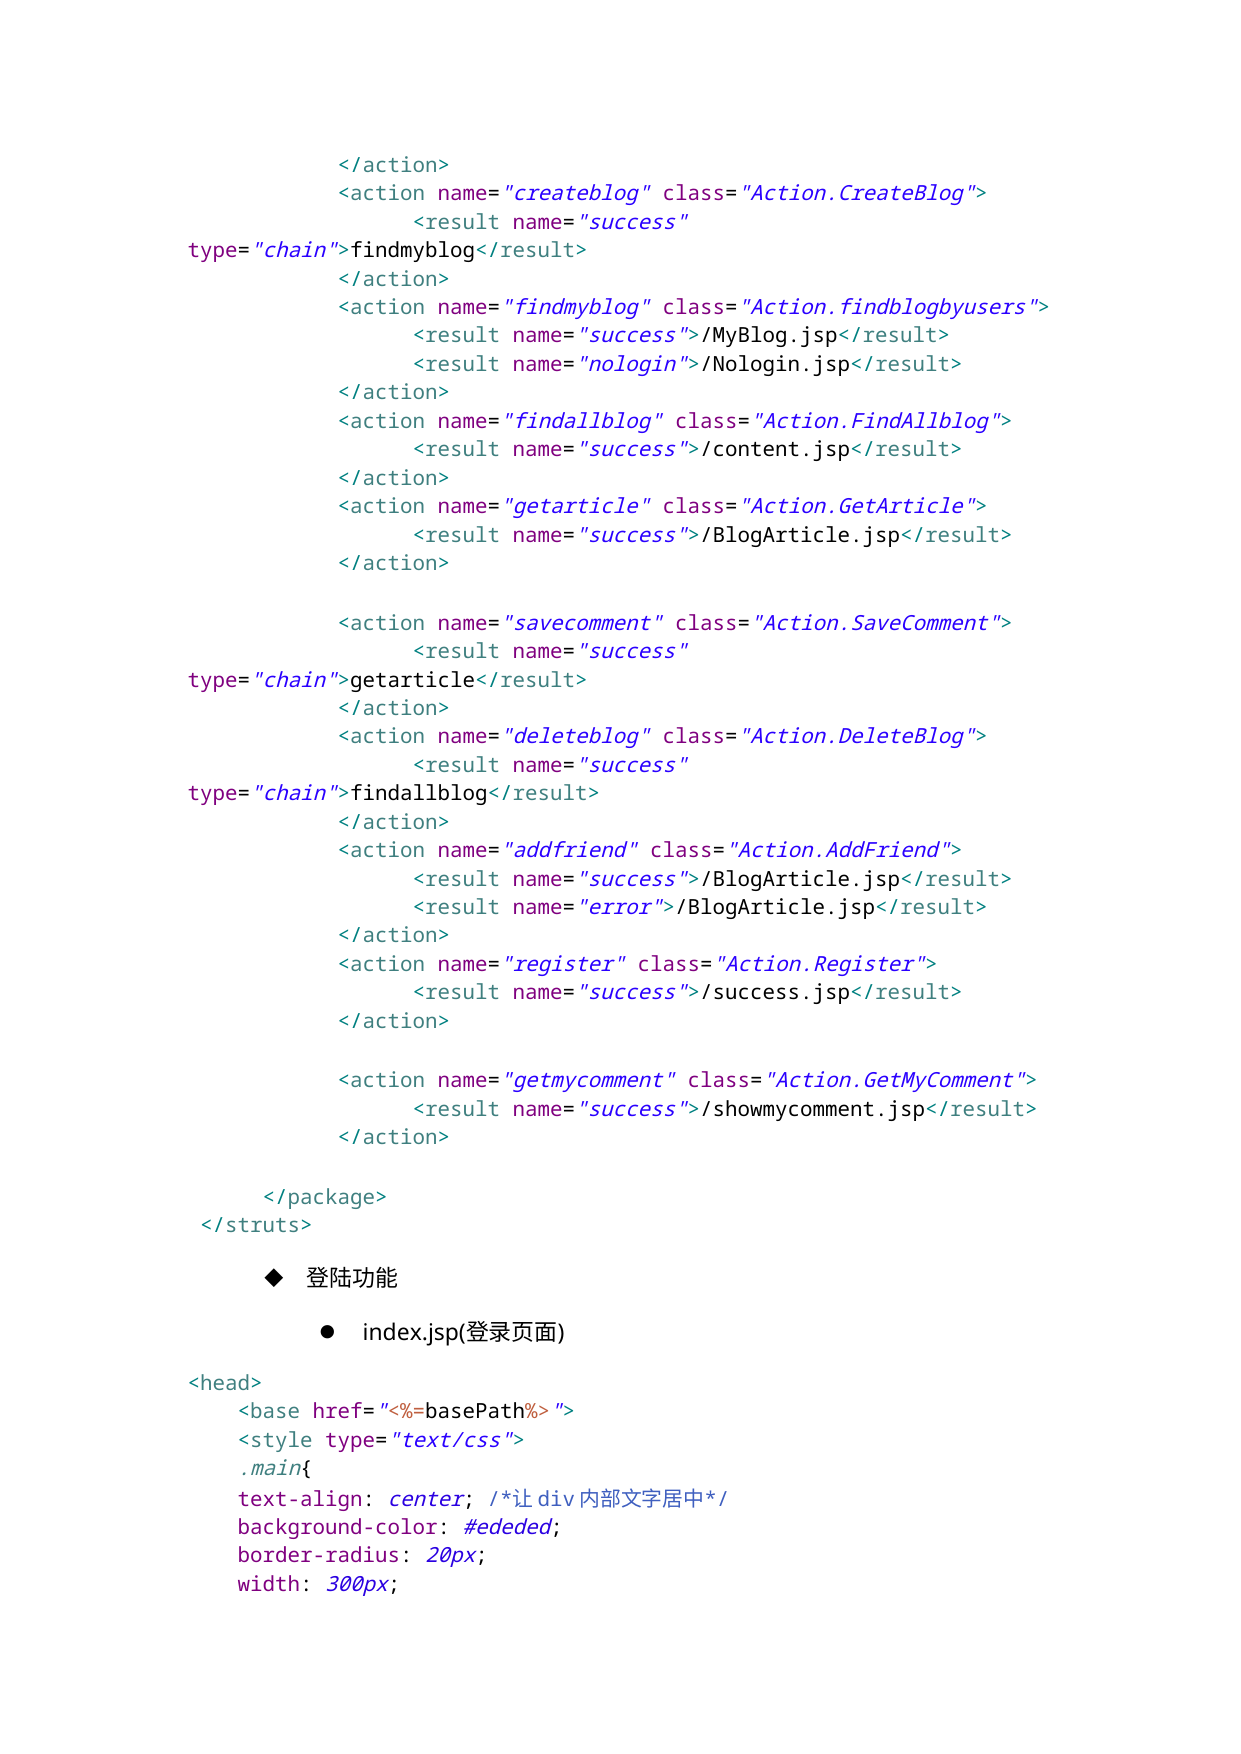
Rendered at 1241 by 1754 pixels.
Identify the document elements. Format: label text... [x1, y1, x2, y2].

text </action> [187, 548, 1053, 577]
text <action name="addfriend" class="Action.AddFriend"> [187, 835, 1053, 864]
text </action> [187, 377, 1053, 406]
text <result name="nologin">/Nologin.jsp</result> [187, 349, 1053, 377]
text </struts> [187, 1211, 1053, 1239]
list index.jsp(登录页面) [319, 1314, 1053, 1347]
text </action> [187, 264, 1053, 292]
text <action name="deleteblog" class="Action.DeleteBlog"> [187, 722, 1053, 750]
text </action> [187, 463, 1053, 491]
text <result name="success">/showmycomment.jsp</result> [187, 1094, 1053, 1122]
text <action name="register" class="Action.Register"> [187, 949, 1053, 977]
text </action> [187, 807, 1053, 835]
text </action> [187, 921, 1053, 949]
text </action> [187, 693, 1053, 722]
text <result name="success">/content.jsp</result> [187, 434, 1053, 463]
text border-radius: 20px; [187, 1541, 1053, 1569]
text <action name="createblog" class="Action.CreateBlog"> [187, 178, 1053, 207]
text <style type="text/css"> [187, 1425, 1053, 1453]
text </action> [187, 1006, 1053, 1034]
text width: 300px; [187, 1569, 1053, 1597]
text <result name="success">/BlogArticle.jsp</result> [187, 520, 1053, 548]
text <action name="findallblog" class="Action.FindAllblog"> [187, 406, 1053, 434]
text <action name="getmycomment" class="Action.GetMyComment"> [187, 1066, 1053, 1094]
text <action name="savecomment" class="Action.SaveComment"> [187, 608, 1053, 636]
text <result name="success" type="chain">findallblog</result> [187, 750, 1053, 807]
text <result name="success">/BlogArticle.jsp</result> [187, 864, 1053, 892]
text .main{ [187, 1453, 1053, 1482]
text </action> [187, 150, 1053, 178]
list 登陆功能 [262, 1260, 1053, 1293]
text <head> [187, 1368, 1053, 1397]
text <result name="success" type="chain">findmyblog</result> [187, 207, 1053, 264]
text <result name="success">/success.jsp</result> [187, 977, 1053, 1006]
text <action name="getarticle" class="Action.GetArticle"> [187, 491, 1053, 520]
text <result name="error">/BlogArticle.jsp</result> [187, 892, 1053, 921]
text background-color: #ededed; [187, 1512, 1053, 1541]
text </action> [187, 1122, 1053, 1151]
text <result name="success">/MyBlog.jsp</result> [187, 321, 1053, 349]
text </package> [187, 1182, 1053, 1211]
text <base href="<%=basePath%>"> [187, 1397, 1053, 1425]
text <result name="success" type="chain">getarticle</result> [187, 636, 1053, 693]
text <action name="findmyblog" class="Action.findblogbyusers"> [187, 292, 1053, 321]
text text-align: center; /*让div内部文字居中*/ [187, 1482, 1053, 1512]
